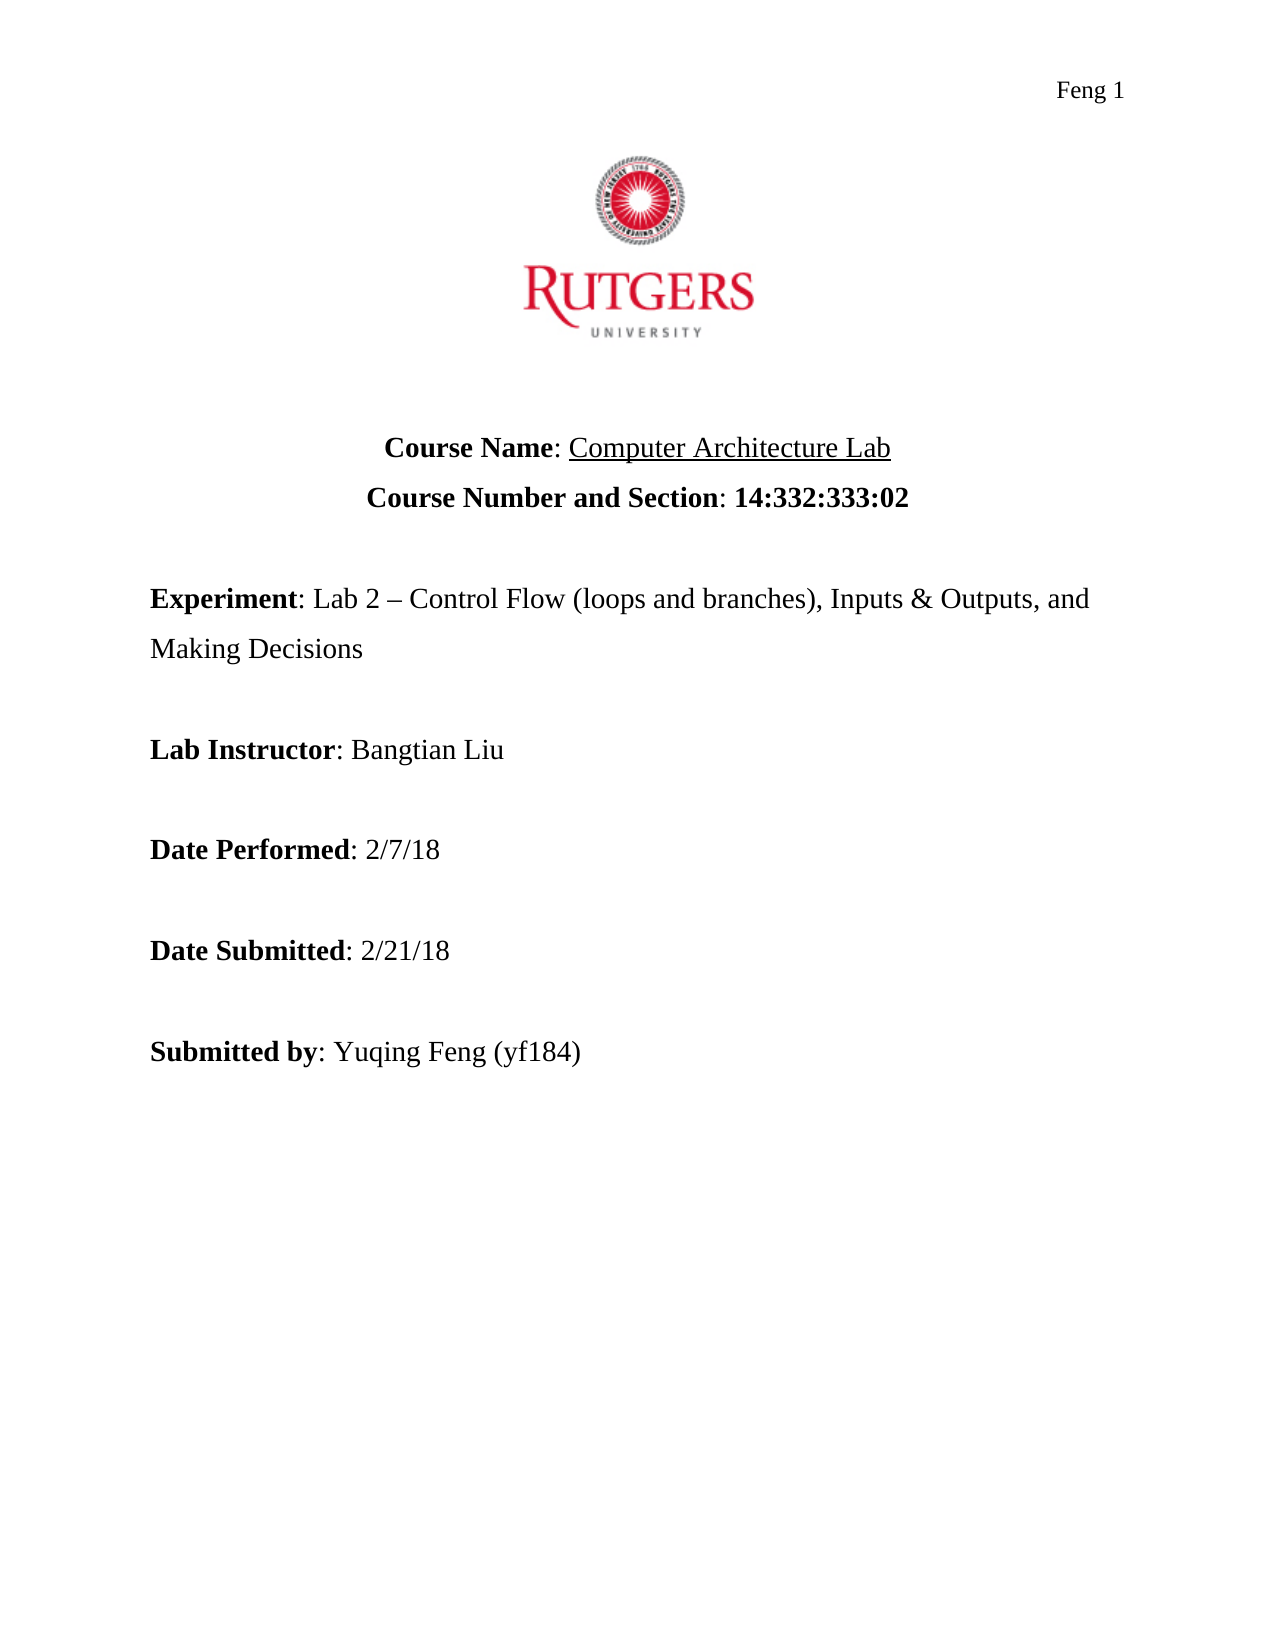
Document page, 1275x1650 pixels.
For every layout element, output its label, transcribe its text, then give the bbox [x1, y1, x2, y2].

text Experiment: Lab 2 – Control Flow (loops and branches), Inputs & Outputs, and Making Decisions [150, 581, 1125, 665]
text Course Name: Computer Architecture Lab [150, 430, 1125, 463]
text Submitted by: Yuqing Feng (yf184) [150, 1034, 1125, 1067]
text Date Performed: 2/7/18 [150, 832, 1125, 866]
text Lab Instructor: Bangtian Liu [150, 732, 1125, 765]
text Date Submitted: 2/21/18 [150, 933, 1125, 967]
picture [518, 150, 757, 348]
text Course Number and Section: 14:332:333:02 [150, 480, 1125, 514]
